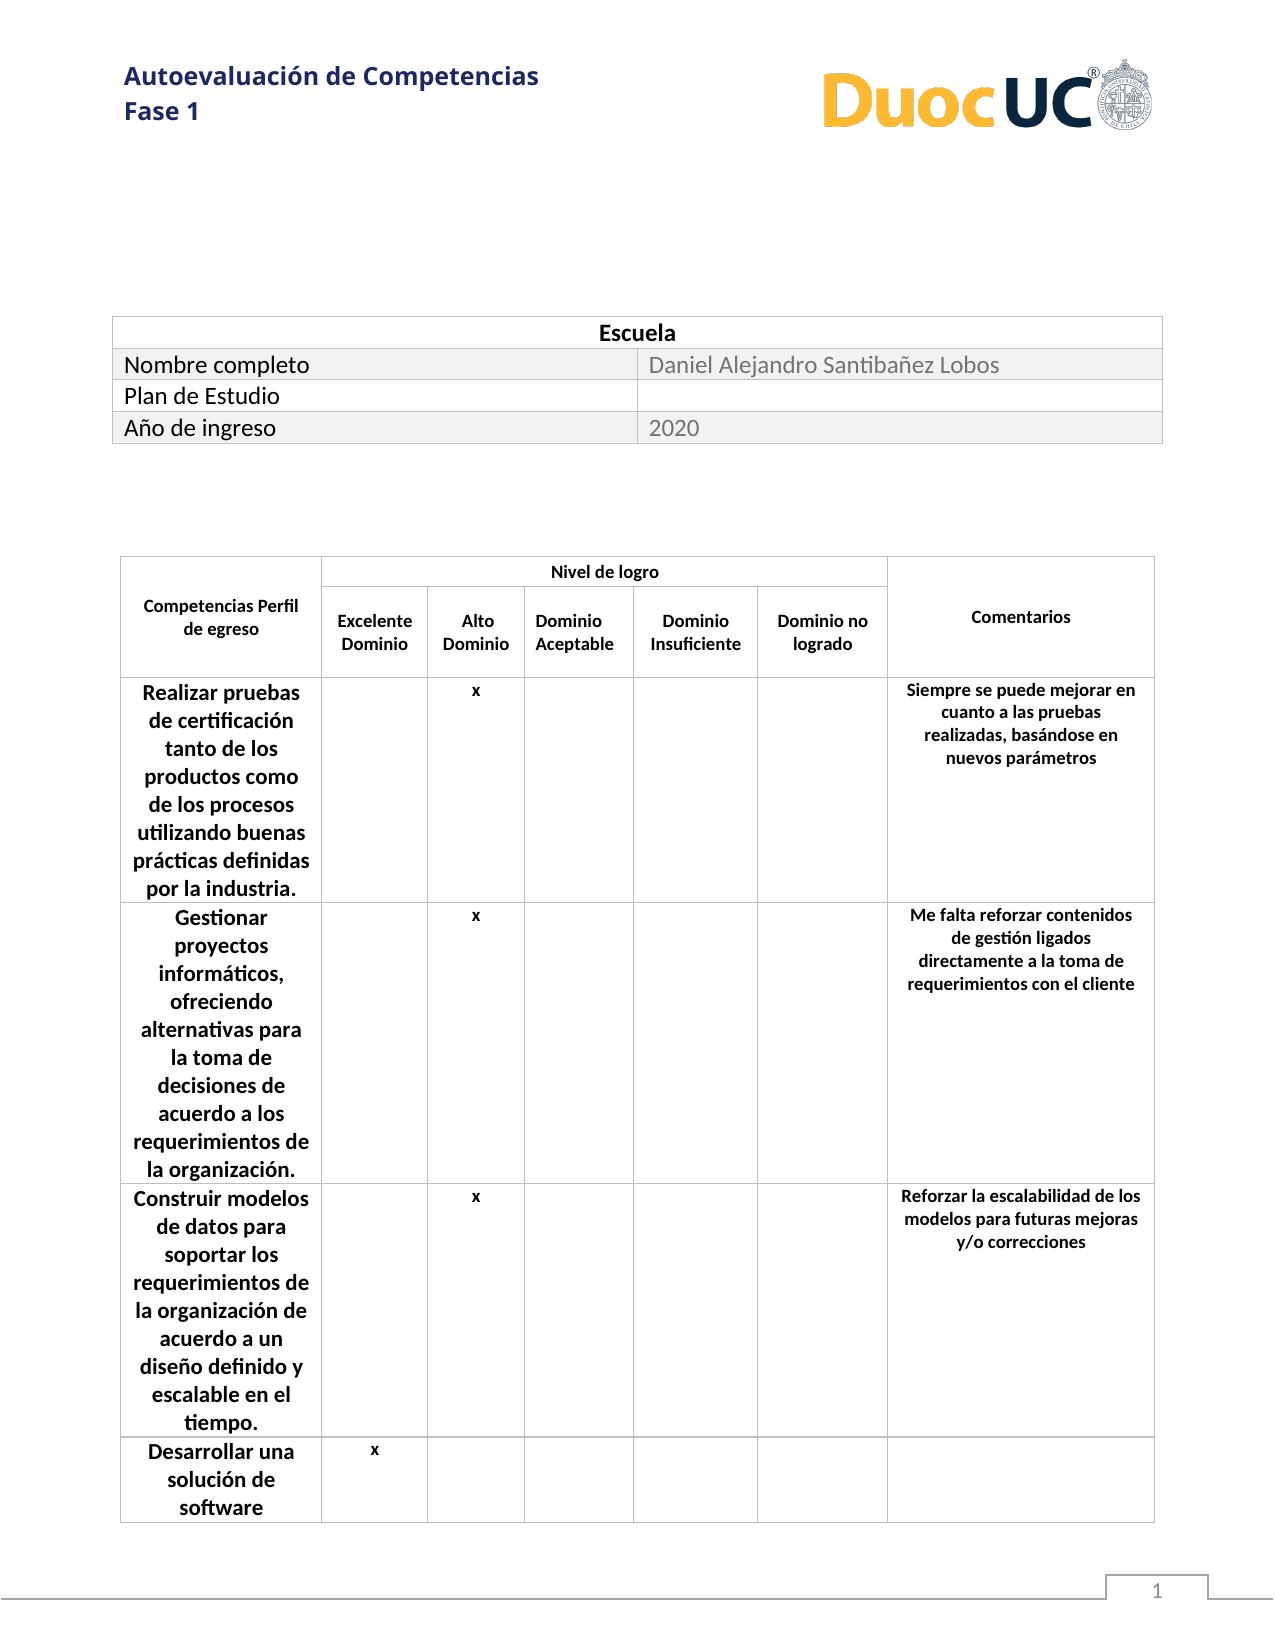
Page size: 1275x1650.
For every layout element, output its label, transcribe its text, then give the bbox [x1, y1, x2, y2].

table_cell Dominio Aceptable [525, 587, 633, 677]
table_cell Realizar pruebas de certificación tanto de los productos como de los procesos utilizando buenas prácticas definidas por la industria. [121, 678, 321, 902]
table_cell Gestionar proyectos informáticos, ofreciendo alternativas para la toma de decisiones de acuerdo a los requerimientos de la organización. [121, 903, 321, 1183]
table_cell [121, 1438, 321, 1522]
table_header Comentarios [888, 557, 1154, 677]
picture [824, 59, 1152, 130]
table_cell Plan de Estudio [113, 380, 637, 411]
table_cell x [428, 903, 524, 1183]
table_cell x [322, 1438, 427, 1522]
table_cell [322, 678, 427, 902]
table_cell [525, 903, 633, 1183]
table_cell 2020 [638, 412, 1162, 442]
table_cell Daniel Alejandro Santibañez Lobos [638, 349, 1162, 379]
table_cell [634, 903, 757, 1183]
table_cell Alto Dominio [428, 587, 524, 677]
table_cell [634, 1184, 757, 1436]
table_header Competencias Perfil de egreso [121, 557, 321, 677]
table_cell Me falta reforzar contenidos de gestión ligados directamente a la toma de requerimientos con el cliente [888, 903, 1154, 1183]
table_cell Dominio no logrado [758, 587, 887, 677]
table_cell Nombre completo [113, 349, 637, 379]
table_cell x [428, 678, 524, 902]
table_cell [638, 380, 1162, 411]
table_cell [525, 1438, 633, 1522]
table_cell [322, 1184, 427, 1436]
table_cell Reforzar la escalabilidad de los modelos para futuras mejoras y/o correcciones [888, 1184, 1154, 1436]
table_cell [634, 678, 757, 902]
table_cell [322, 903, 427, 1183]
table_cell Construir modelos de datos para soportar los requerimientos de la organización de acuerdo a un diseño definido y escalable en el tiempo. [121, 1184, 321, 1436]
table_cell [758, 903, 887, 1183]
table_cell x [428, 1184, 524, 1436]
table_cell [758, 1438, 887, 1522]
table_cell [525, 1184, 633, 1436]
table_cell [888, 1438, 1154, 1522]
table_cell [758, 1184, 887, 1436]
table_cell Dominio Insuficiente [634, 587, 757, 677]
table_cell [525, 678, 633, 902]
table_header Nivel de logro [322, 557, 887, 586]
table_cell Año de ingreso [113, 412, 637, 442]
table_cell [428, 1438, 524, 1522]
table_cell [634, 1438, 757, 1522]
table_header Escuela [113, 317, 1162, 348]
table_cell [758, 678, 887, 902]
table_cell Siempre se puede mejorar en cuanto a las pruebas realizadas, basándose en nuevos parámetros [888, 678, 1154, 902]
table_cell Excelente Dominio [322, 587, 427, 677]
